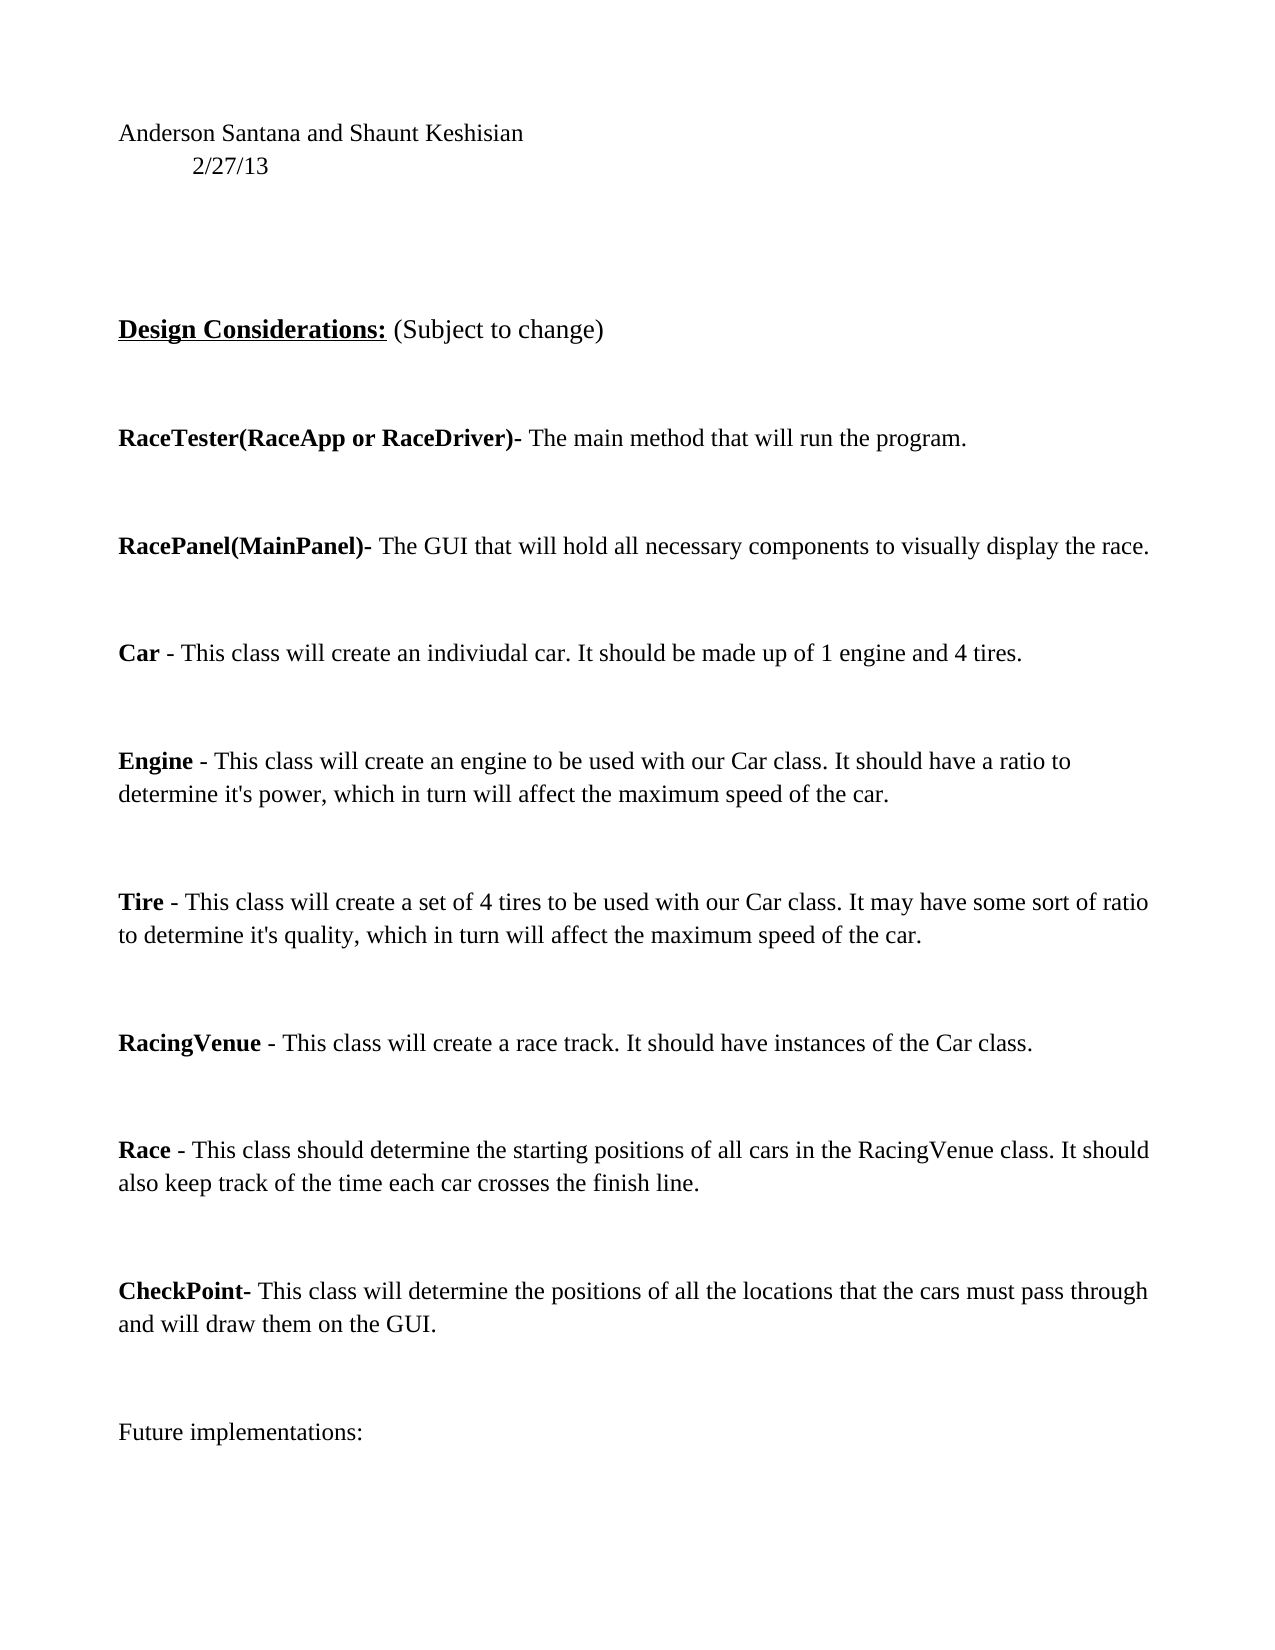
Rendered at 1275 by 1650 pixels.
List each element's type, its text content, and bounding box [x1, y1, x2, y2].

text CheckPoint- This class will determine the positions of all the locations that the cars must pass through and will draw them on the GUI. [118, 1276, 1157, 1338]
text Engine - This class will create an engine to be used with our Car class. It should have a ratio to determine it's power, which in turn will affect the maximum speed of the car. [118, 746, 1157, 808]
text Tire - This class will create a set of 4 tires to be used with our Car class. It may have some sort of ratio to determine it's quality, which in turn will affect the maximum speed of the car. [118, 887, 1157, 949]
text Design Considerations: (Subject to change) [118, 313, 1157, 344]
text RacingVenue - This class will create a race track. It should have instances of the Car class. [118, 1028, 1157, 1056]
text Future implementations: [118, 1417, 1157, 1446]
text RaceTester(RaceApp or RaceDriver)- The main method that will run the program. [118, 423, 1157, 452]
text Car - This class will create an indiviudal car. It should be made up of 1 engine and 4 tires. [118, 638, 1157, 667]
text RacePanel(MainPanel)- The GUI that will hold all necessary components to visually display the race. [118, 531, 1157, 559]
text Race - This class should determine the starting positions of all cars in the RacingVenue class. It should also keep track of the time each car crosses the finish line. [118, 1135, 1157, 1197]
